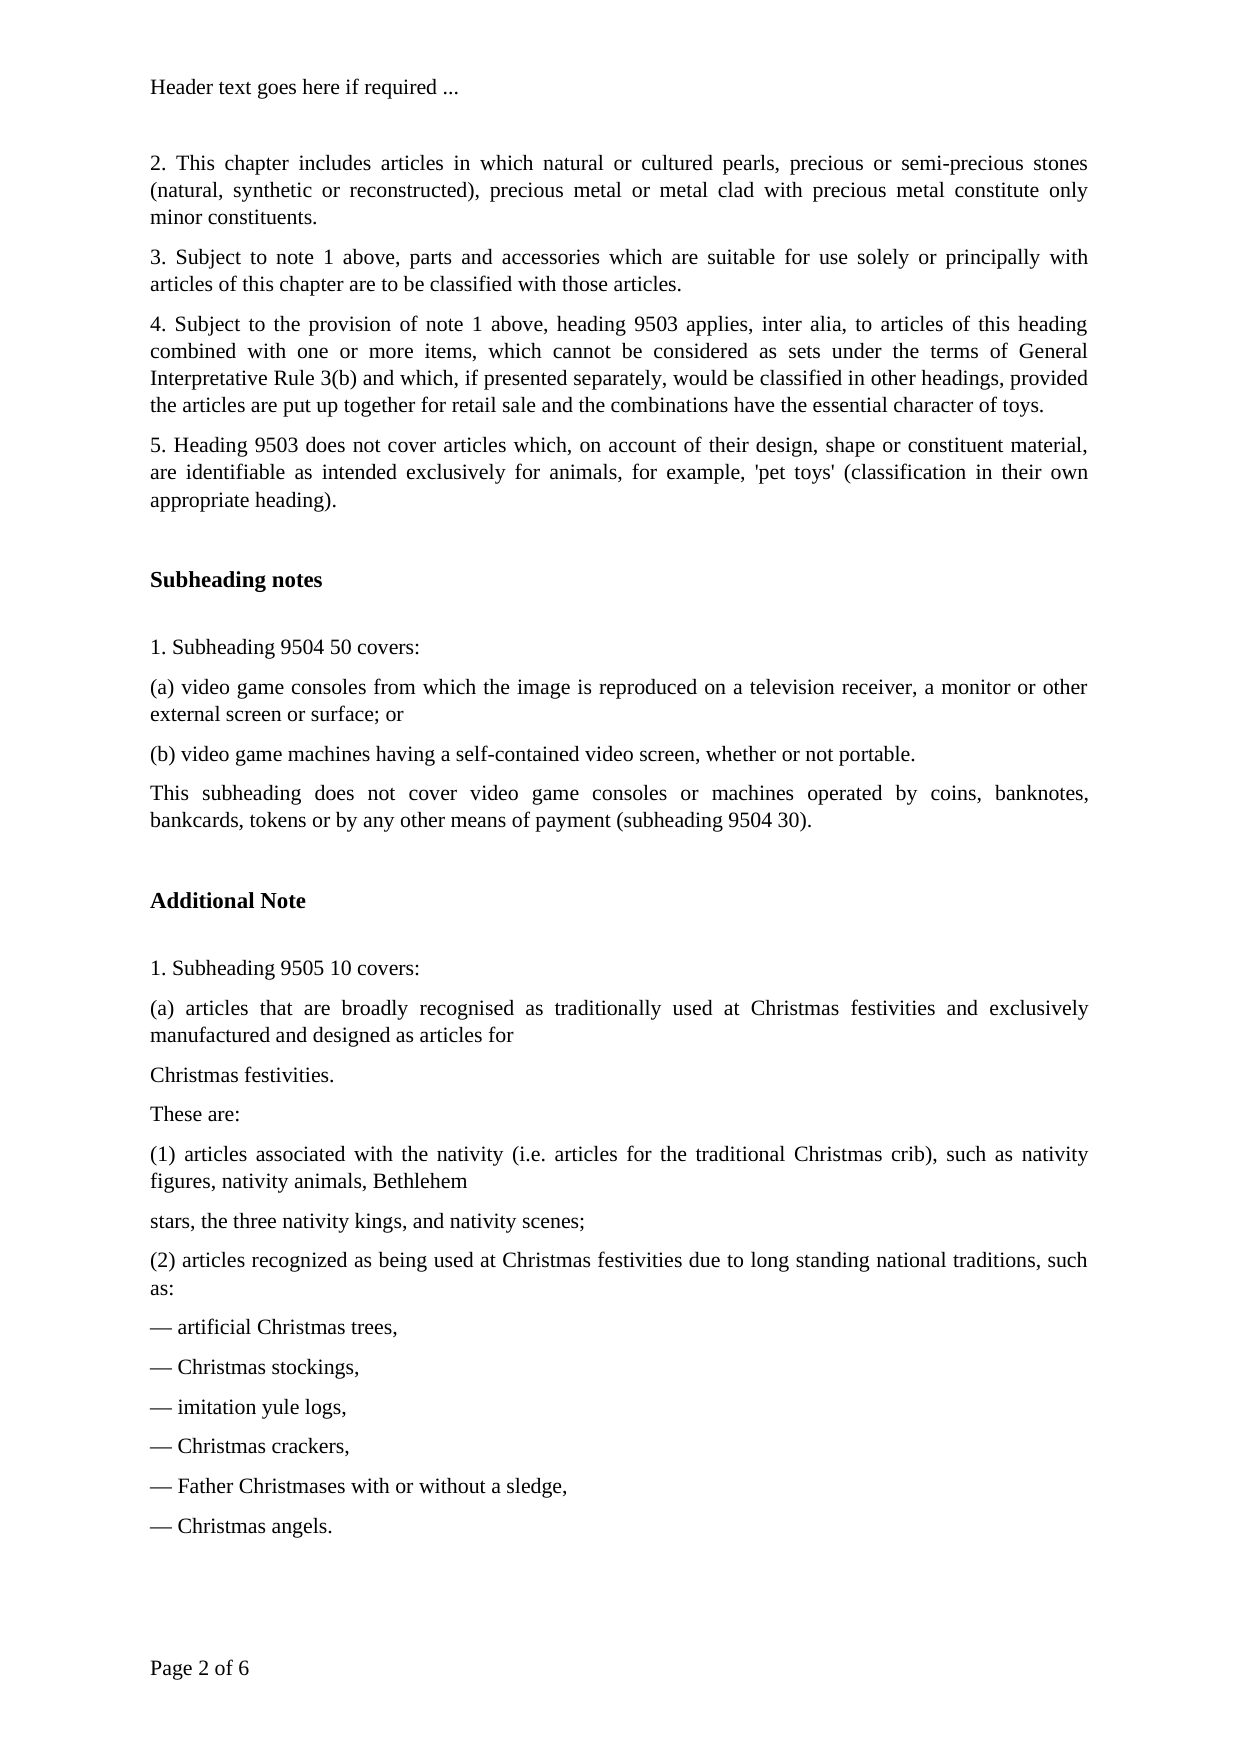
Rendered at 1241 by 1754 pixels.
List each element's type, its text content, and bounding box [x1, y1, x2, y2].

text 1. Subheading 9504 50 covers: [150, 634, 1090, 659]
text stars, the three nativity kings, and nativity scenes; [150, 1208, 1090, 1233]
text (a) articles that are broadly recognised as traditionally used at Christmas festivities and exclusively manufactured and designed as articles for [150, 995, 1090, 1047]
text 3. Subject to note 1 above, parts and accessories which are suitable for use solely or principally with articles of this chapter are to be classified with those articles. [150, 244, 1090, 296]
text — Christmas crackers, [150, 1433, 1090, 1459]
text — imitation yule logs, [150, 1394, 1090, 1419]
text This subheading does not cover video game consoles or machines operated by coins, banknotes, bankcards, tokens or by any other means of payment (subheading 9504 30). [150, 780, 1090, 833]
text (b) video game machines having a self-contained video screen, whether or not portable. [150, 741, 1090, 766]
text (a) video game consoles from which the image is reproduced on a television receiver, a monitor or other external screen or surface; or [150, 674, 1090, 726]
text Christmas festivities. [150, 1062, 1090, 1087]
subtitle Additional Note [150, 887, 1090, 913]
text 5. Heading 9503 does not cover articles which, on account of their design, shape or constituent material, are identifiable as intended exclusively for animals, for example, 'pet toys' (classification in their own appropriate heading). [150, 432, 1090, 512]
text 1. Subheading 9505 10 covers: [150, 955, 1090, 980]
text — artificial Christmas trees, [150, 1314, 1090, 1339]
text — Christmas stockings, [150, 1354, 1090, 1379]
text (2) articles recognized as being used at Christmas festivities due to long standing national traditions, such as: [150, 1247, 1090, 1300]
text 4. Subject to the provision of note 1 above, heading 9503 applies, inter alia, to articles of this heading combined with one or more items, which cannot be considered as sets under the terms of General Interpretative Rule 3(b) and which, if presented separately, would be classified in other headings, provided the articles are put up together for retail sale and the combinations have the essential character of toys. [150, 311, 1090, 418]
text (1) articles associated with the nativity (i.e. articles for the traditional Christmas crib), such as nativity figures, nativity animals, Bethlehem [150, 1141, 1090, 1193]
text These are: [150, 1101, 1090, 1126]
text 2. This chapter includes articles in which natural or cultured pearls, precious or semi-precious stones (natural, synthetic or reconstructed), precious metal or metal clad with precious metal constitute only minor constituents. [150, 150, 1090, 229]
text — Father Christmases with or without a sledge, [150, 1473, 1090, 1498]
subtitle Subheading notes [150, 566, 1090, 592]
text — Christmas angels. [150, 1513, 1090, 1538]
